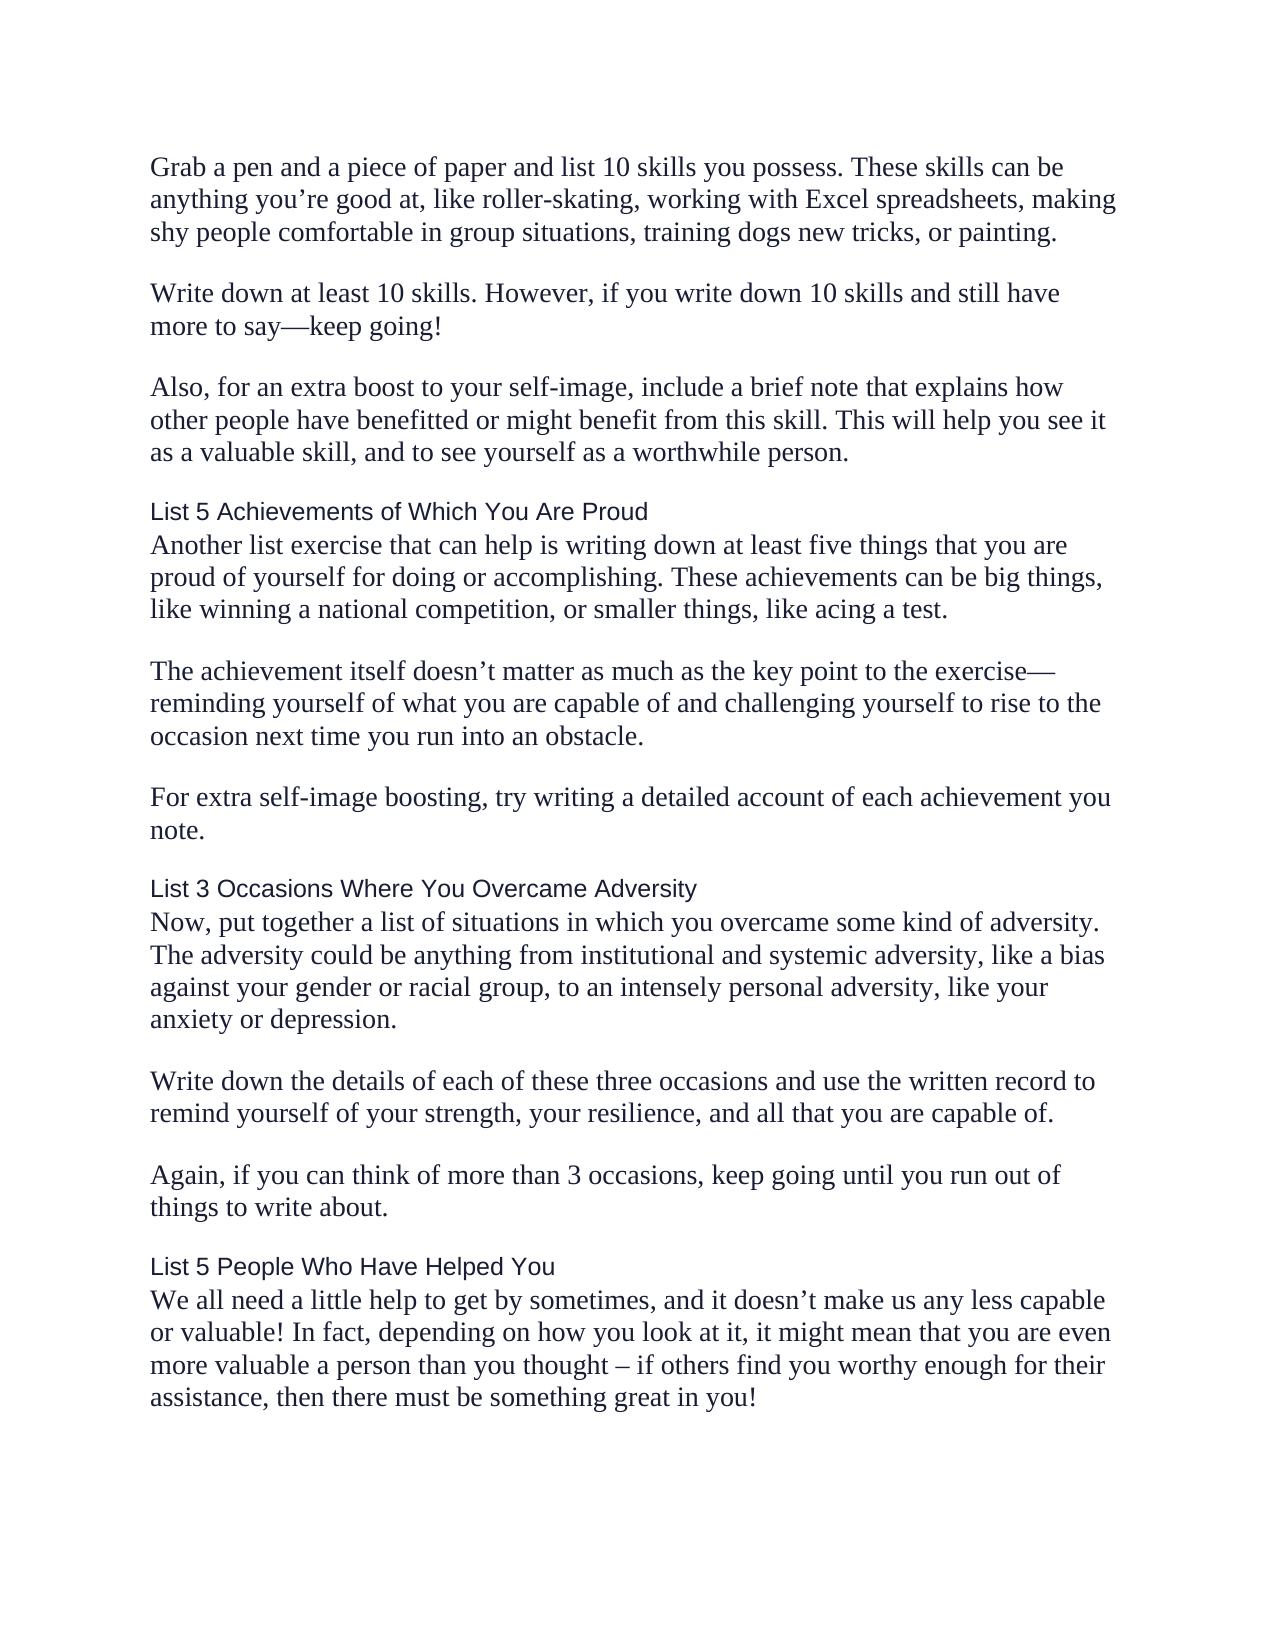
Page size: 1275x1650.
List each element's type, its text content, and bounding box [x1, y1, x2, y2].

text Write down the details of each of these three occasions and use the written record to remind yourself of your strength, your resilience, and all that you are capable of. [150, 1064, 1125, 1129]
text For extra self-image boosting, try writing a detailed account of each achievement you note. [150, 780, 1125, 845]
text Now, put together a list of situations in which you overcame some kind of adversity. The adversity could be anything from institutional and systemic adversity, like a bias against your gender or racial group, to an intensely personal adversity, like your anxiety or depression. [150, 905, 1125, 1035]
text Grab a pen and a piece of paper and list 10 skills you possess. These skills can be anything you’re good at, like roller-skating, working with Excel spreadsheets, making shy people comfortable in group situations, training dogs new tricks, or painting. [150, 150, 1125, 247]
subtitle List 3 Occasions Where You Overcame Adversity [150, 874, 1125, 903]
subtitle List 5 Achievements of Which You Are Proud [150, 497, 1125, 525]
text Another list exercise that can help is writing down at least five things that you are proud of yourself for doing or accomplishing. These achievements can be big things, like winning a national competition, or smaller things, like acing a test. [150, 528, 1125, 625]
text We all need a little help to get by sometimes, and it doesn’t make us any less capable or valuable! In fact, depending on how you look at it, it might mean that you are even more valuable a person than you thought – if others find you worthy enough for their assistance, then there must be something great in you! [150, 1283, 1125, 1413]
subtitle List 5 People Who Have Helped You [150, 1252, 1125, 1281]
text Again, if you can think of more than 3 occasions, keep going until you run out of things to write about. [150, 1158, 1125, 1223]
text The achievement itself doesn’t matter as much as the key point to the exercise—reminding yourself of what you are capable of and challenging yourself to rise to the occasion next time you run into an obstacle. [150, 654, 1125, 751]
text Write down at least 10 skills. However, if you write down 10 skills and still have more to say—keep going! [150, 276, 1125, 341]
text Also, for an extra boost to your self-image, include a brief note that explains how other people have benefitted or might benefit from this skill. This will help you see it as a valuable skill, and to see yourself as a worthwhile person. [150, 370, 1125, 467]
